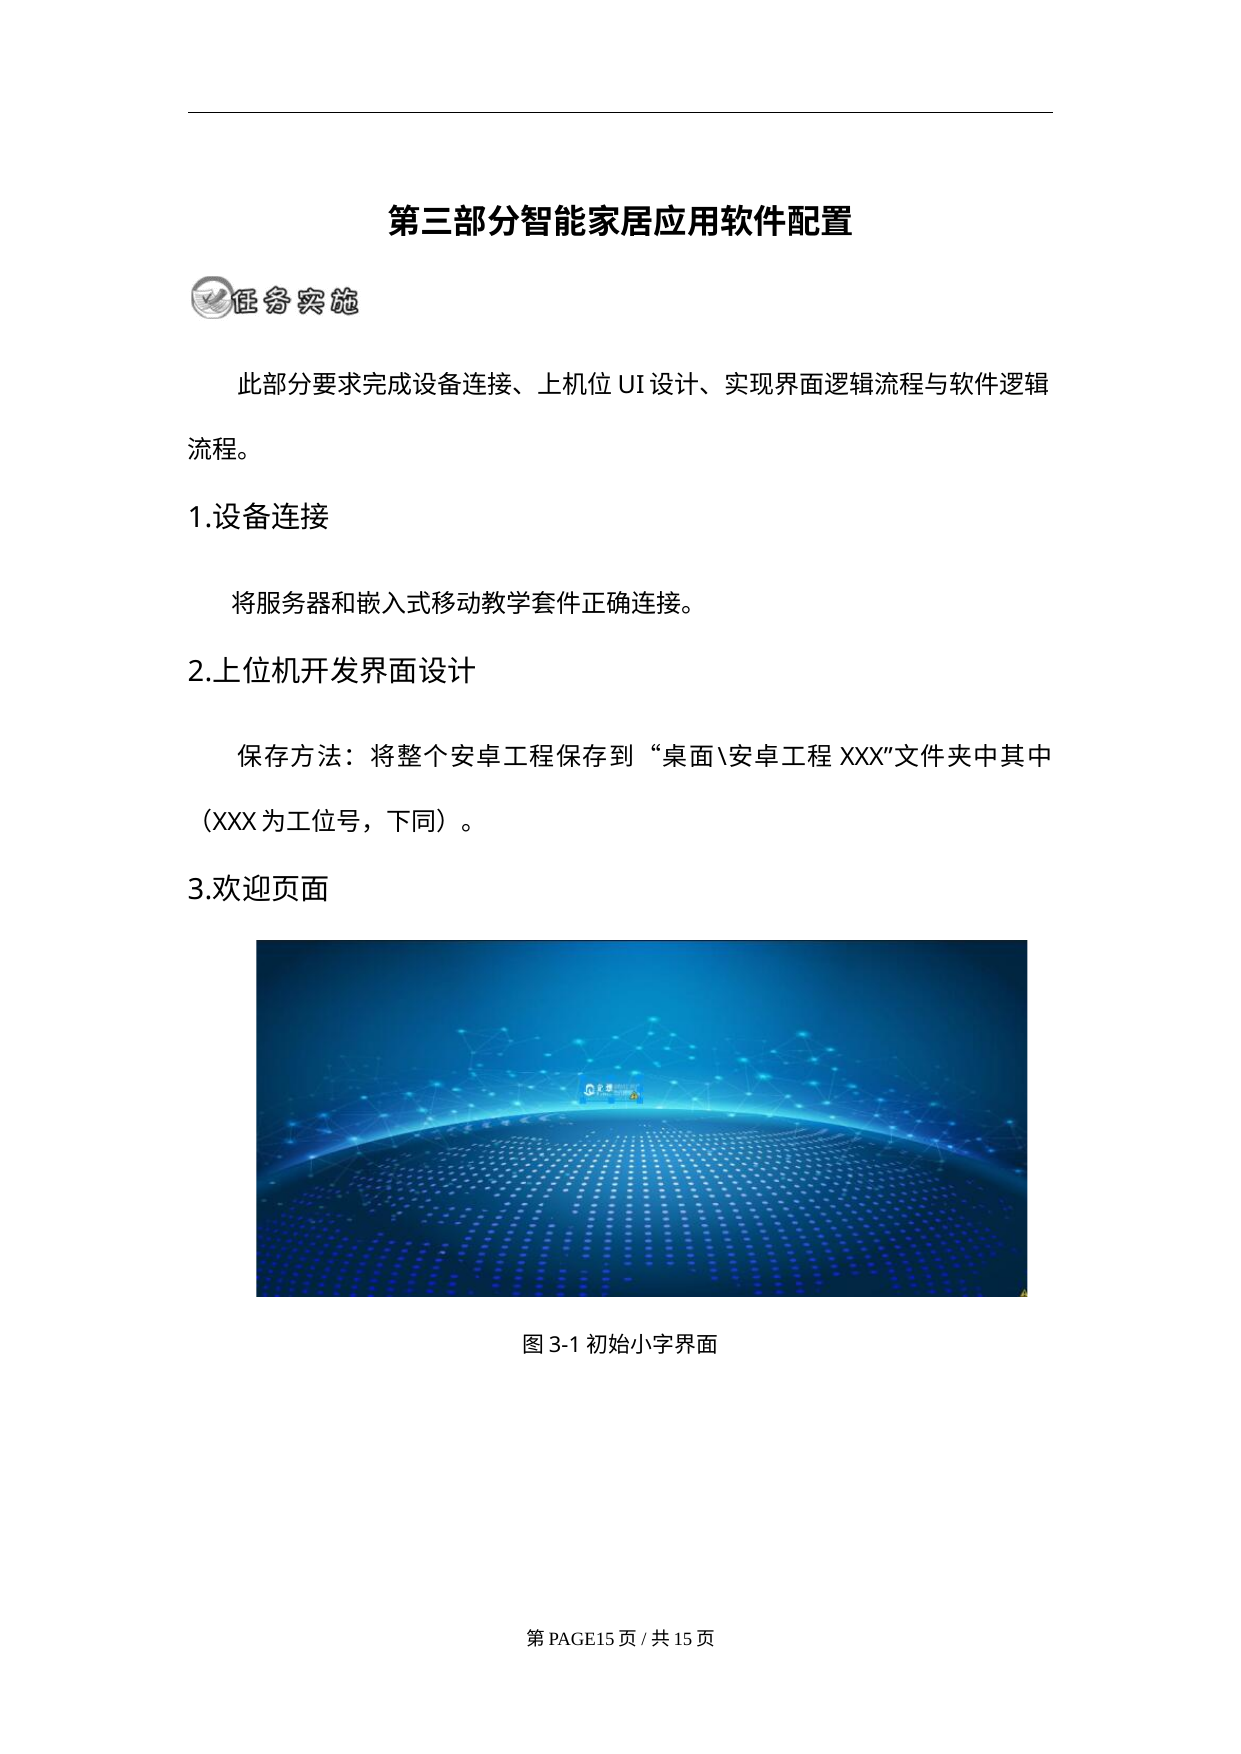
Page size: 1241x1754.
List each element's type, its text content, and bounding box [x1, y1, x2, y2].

subtitle 第三部分智能家居应用软件配置 [187, 187, 1053, 252]
text 将服务器和嵌入式移动教学套件正确连接。 [231, 569, 1053, 634]
text 图3-1 初始小字界面 [187, 1327, 1053, 1359]
picture [187, 272, 371, 325]
text 此部分要求完成设备连接、上机位UI设计、实现界面逻辑流程与软件逻辑流程。 [187, 350, 1053, 480]
text 3.欢迎页面 [187, 852, 1053, 917]
text 1.设备连接 [187, 480, 1053, 545]
picture [256, 940, 1028, 1297]
text 保存方法：将整个安卓工程保存到“桌面\安卓工程XXX”文件夹中其中（XXX为工位号，下同）。 [187, 722, 1053, 852]
text 2.上位机开发界面设计 [187, 634, 1053, 699]
